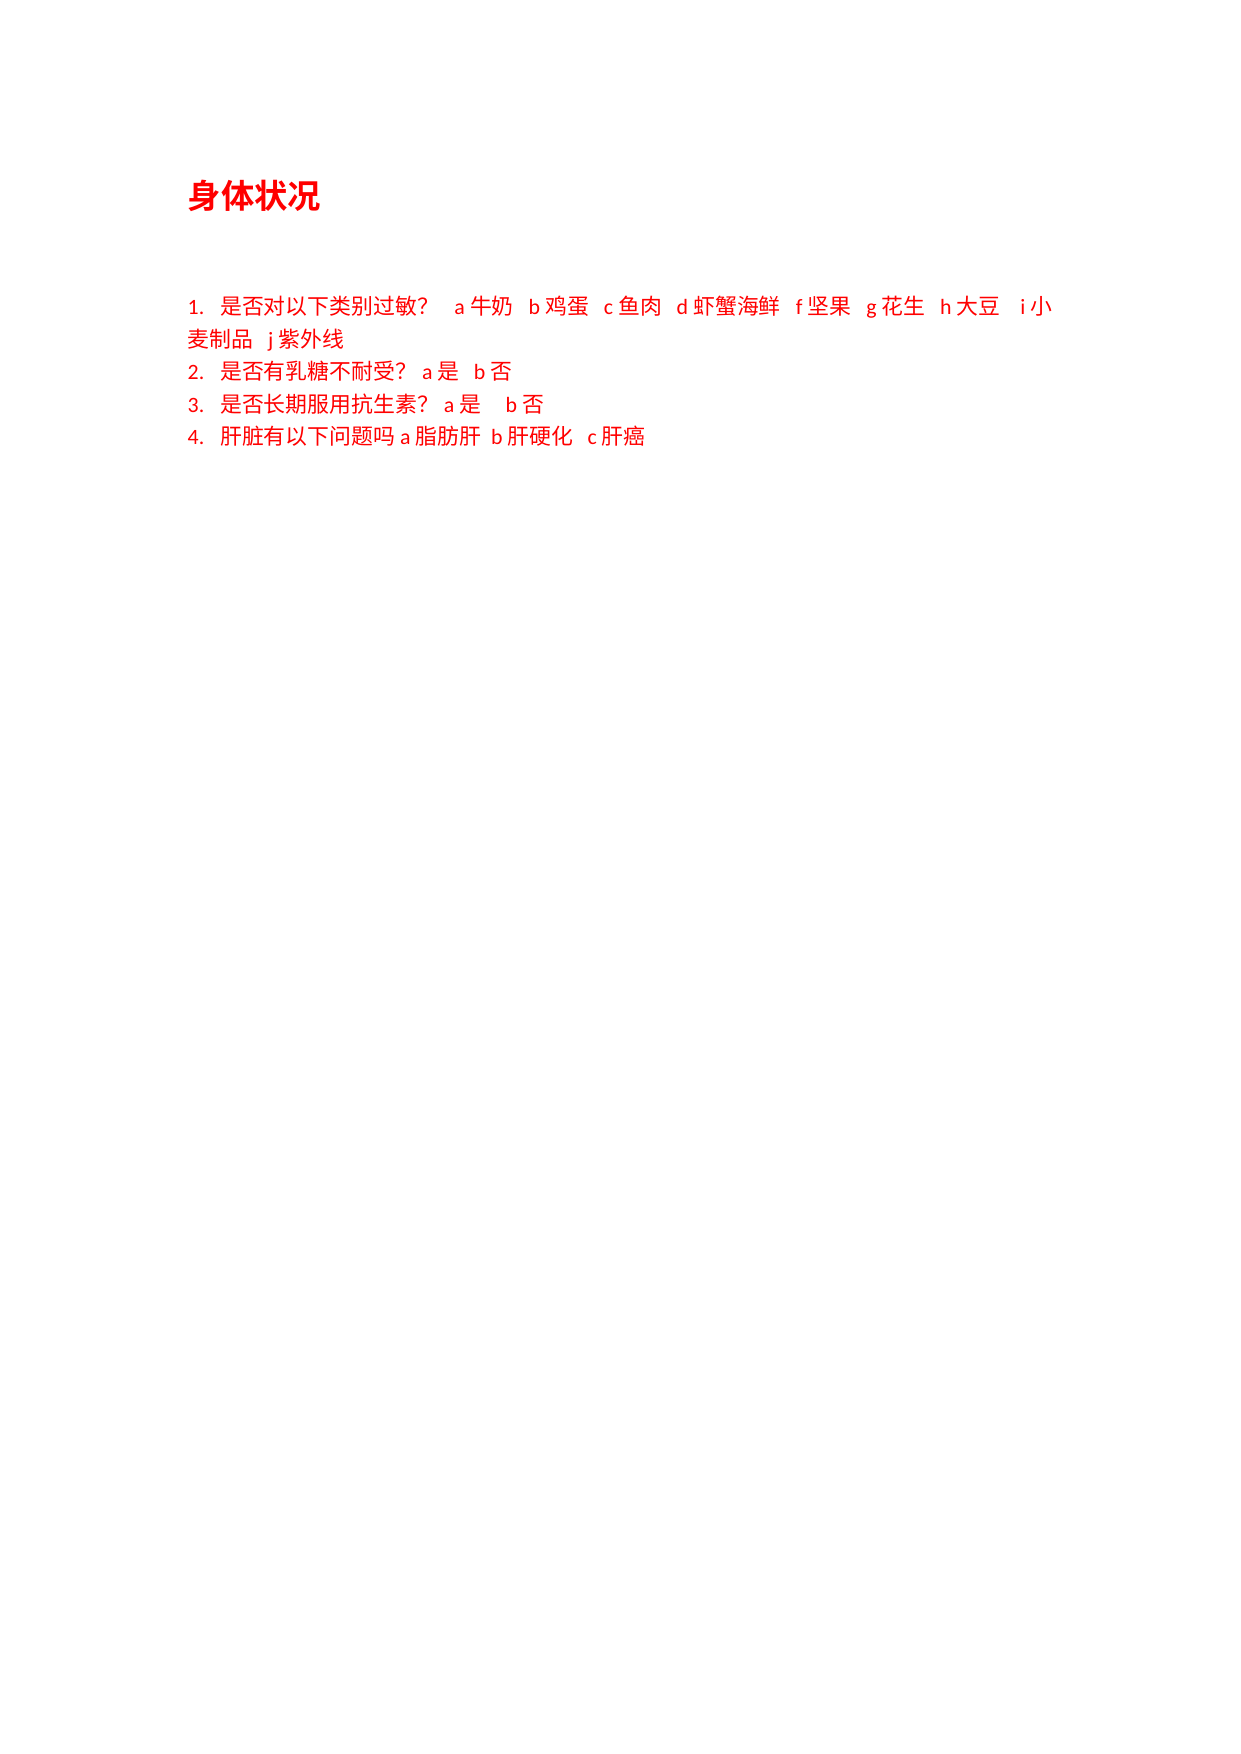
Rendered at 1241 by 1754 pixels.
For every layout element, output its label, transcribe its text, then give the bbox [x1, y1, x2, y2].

list 是否有乳糖不耐受？ a 是 b 否 [187, 354, 1053, 386]
list 是否长期服用抗生素？ a 是 b 否 [187, 386, 1053, 419]
subtitle 身体状况 [187, 162, 1053, 227]
list 是否对以下类别过敏？ a 牛奶 b 鸡蛋 c 鱼肉 d 虾蟹海鲜 f 坚果 g 花生 h 大豆 i 小麦制品 j 紫外线 [187, 289, 1053, 354]
list 肝脏有以下问题吗 a 脂肪肝 b 肝硬化 c 肝癌 [187, 419, 1053, 451]
